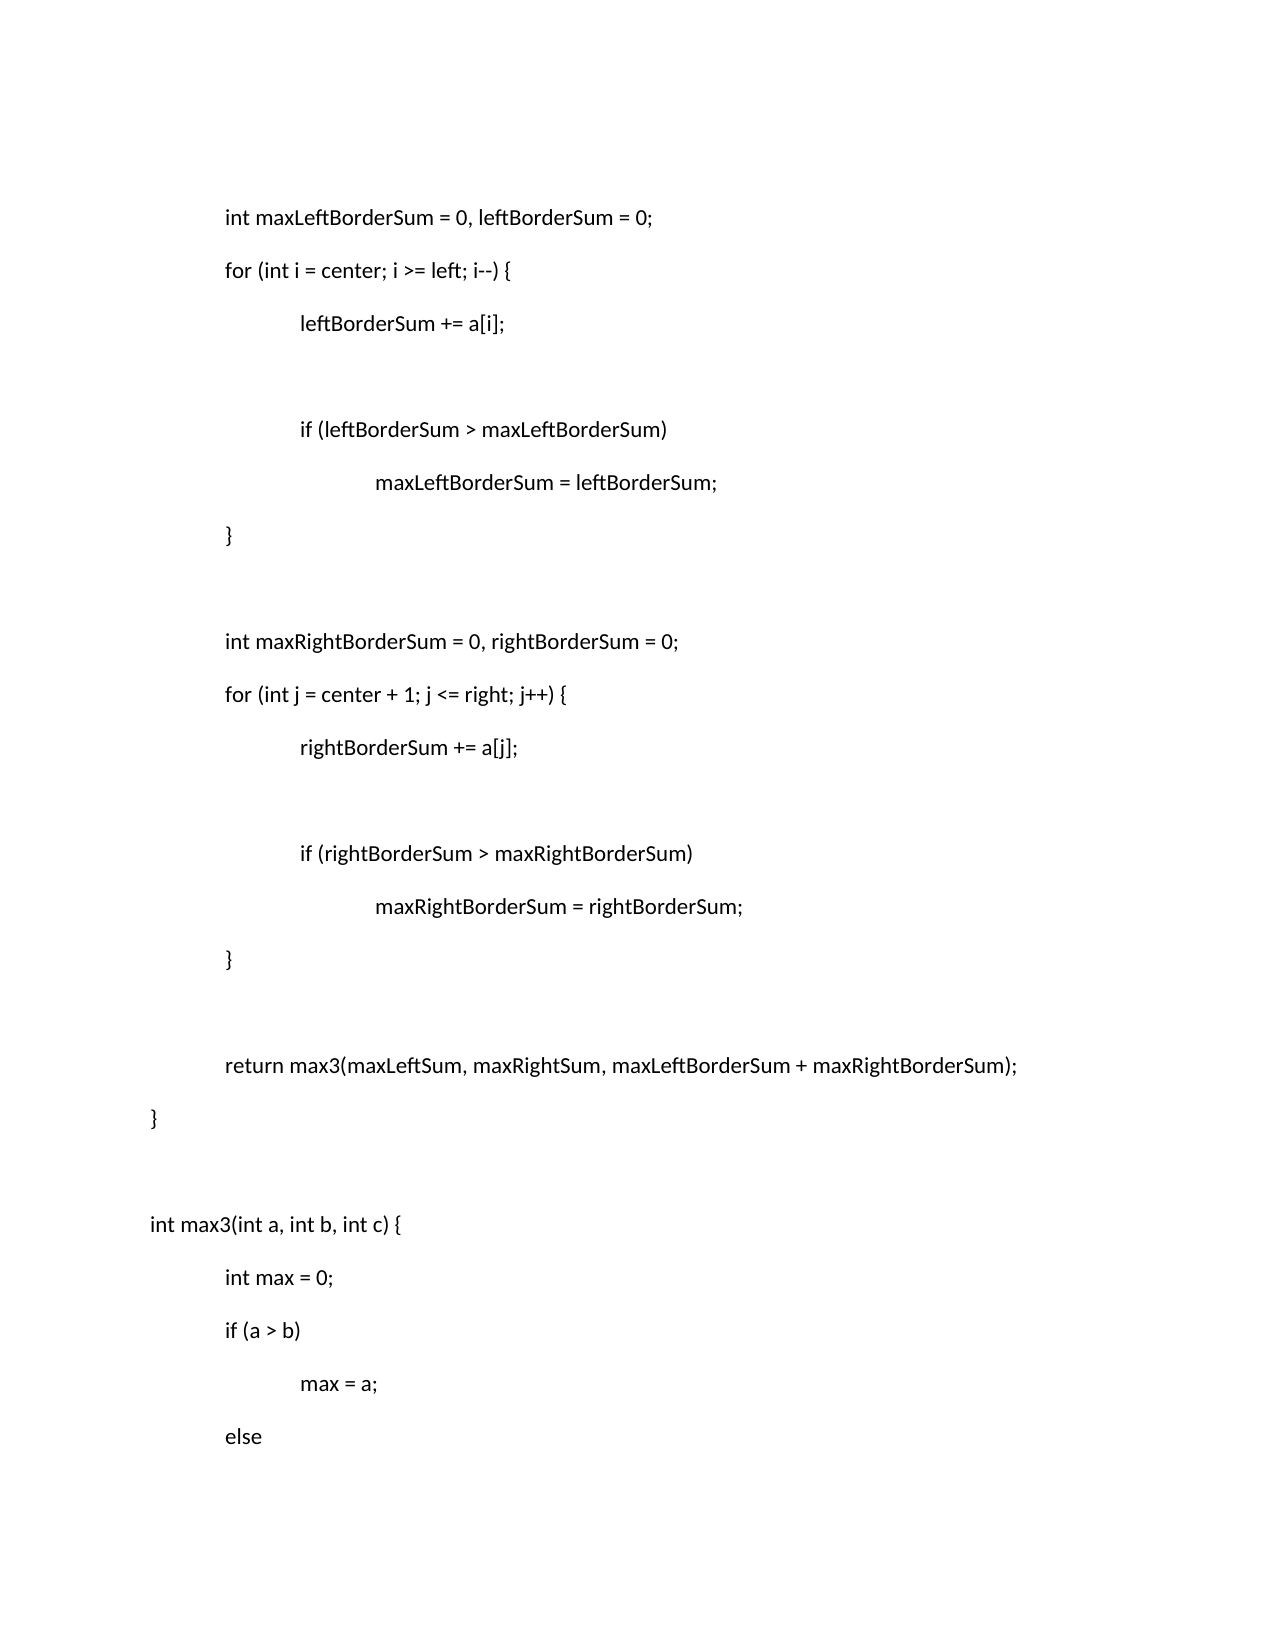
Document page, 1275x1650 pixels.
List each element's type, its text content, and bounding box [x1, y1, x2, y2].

text maxRightBorderSum = rightBorderSum; [150, 892, 1125, 920]
text leftBorderSum += a[i]; [150, 309, 1125, 337]
text if (leftBorderSum > maxLeftBorderSum) [150, 415, 1125, 443]
text int max3(int a, int b, int c) { [150, 1210, 1125, 1238]
text } [150, 945, 1125, 973]
text } [150, 1104, 1125, 1132]
text int max = 0; [150, 1263, 1125, 1291]
text for (int i = center; i >= left; i--) { [150, 256, 1125, 284]
text else [150, 1422, 1125, 1451]
text if (rightBorderSum > maxRightBorderSum) [150, 839, 1125, 867]
text int maxLeftBorderSum = 0, leftBorderSum = 0; [150, 203, 1125, 231]
text max = a; [150, 1369, 1125, 1397]
text return max3(maxLeftSum, maxRightSum, maxLeftBorderSum + maxRightBorderSum); [150, 1051, 1125, 1079]
text int maxRightBorderSum = 0, rightBorderSum = 0; [150, 627, 1125, 655]
text maxLeftBorderSum = leftBorderSum; [150, 468, 1125, 496]
text } [150, 521, 1125, 549]
text for (int j = center + 1; j <= right; j++) { [150, 680, 1125, 708]
text if (a > b) [150, 1316, 1125, 1344]
text rightBorderSum += a[j]; [150, 733, 1125, 761]
